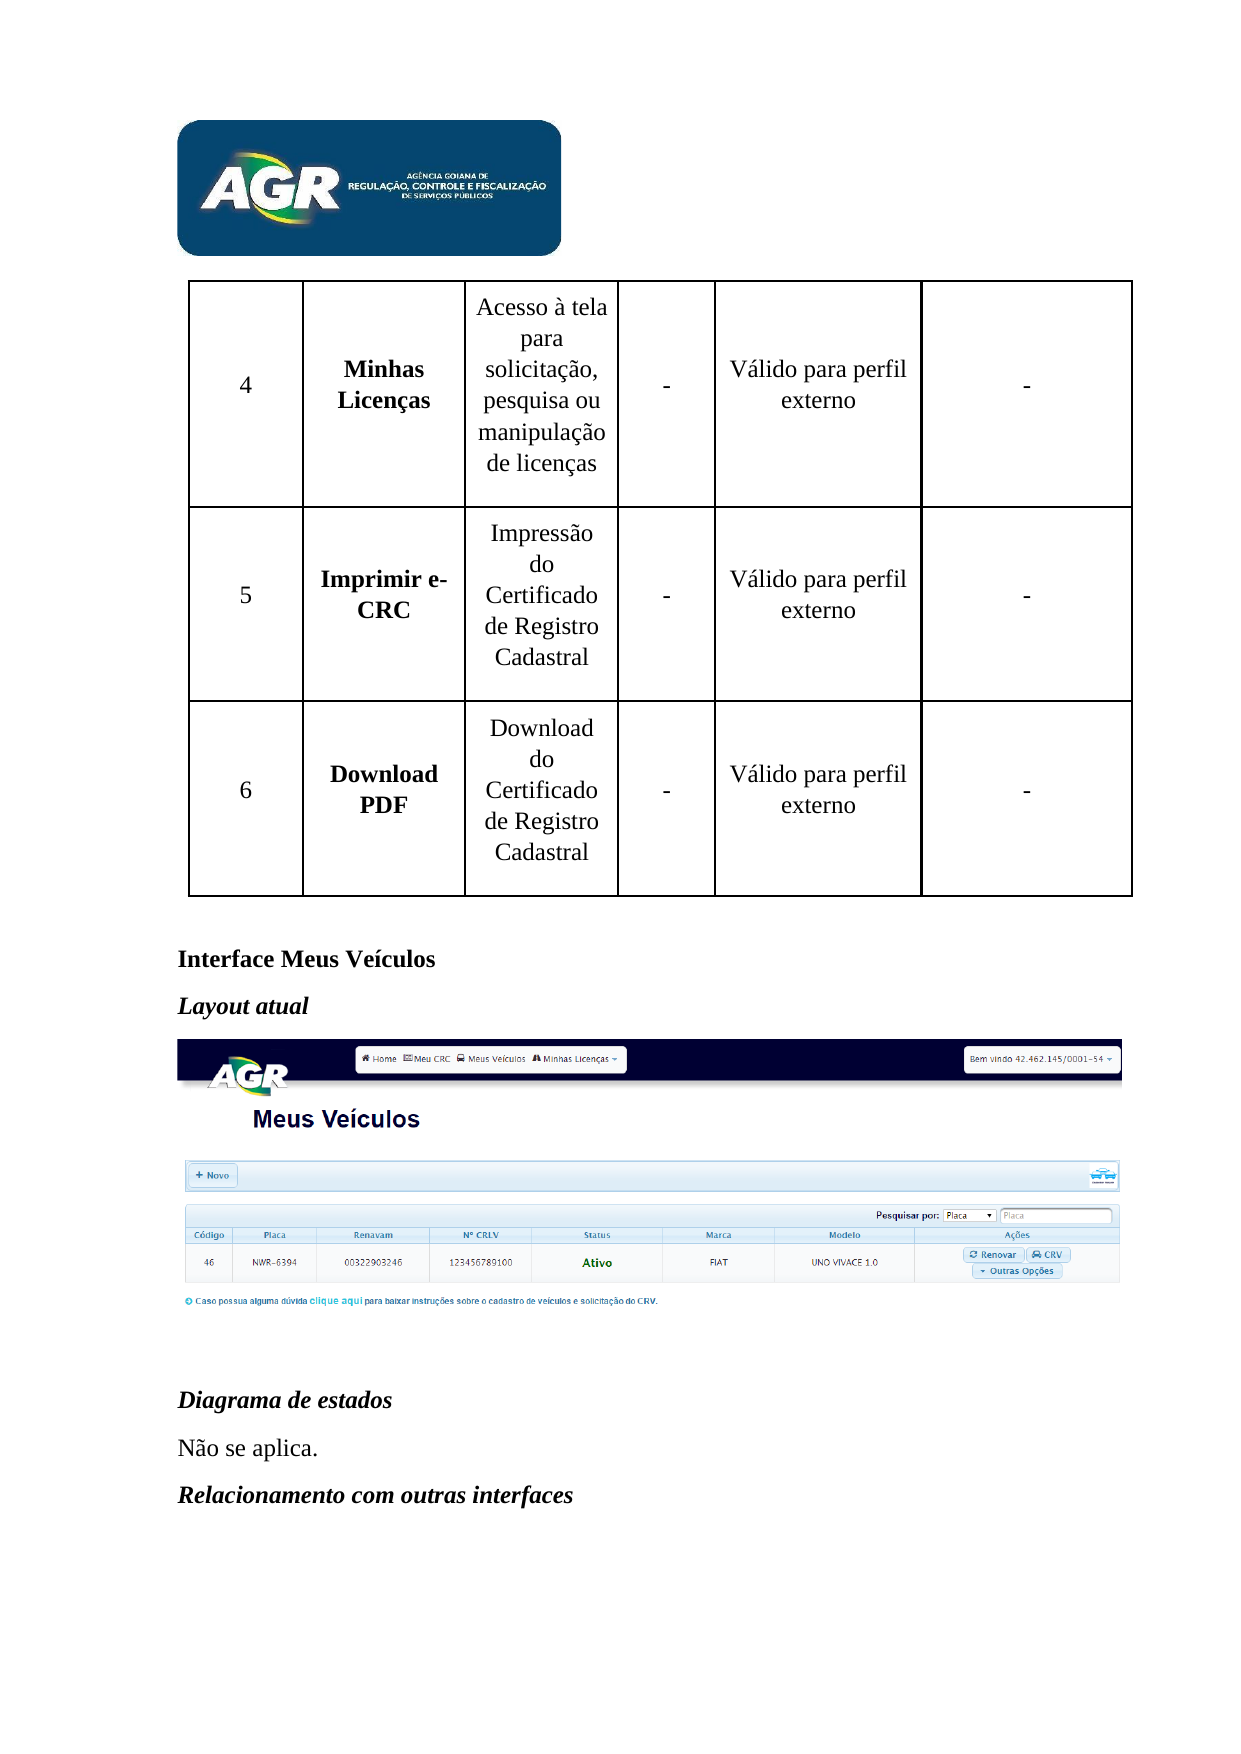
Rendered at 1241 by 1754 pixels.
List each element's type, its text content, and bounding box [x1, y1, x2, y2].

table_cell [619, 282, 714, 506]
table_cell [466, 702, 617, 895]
picture [177, 1039, 1122, 1367]
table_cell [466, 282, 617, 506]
text Relacionamento com outras interfaces [177, 1480, 1122, 1509]
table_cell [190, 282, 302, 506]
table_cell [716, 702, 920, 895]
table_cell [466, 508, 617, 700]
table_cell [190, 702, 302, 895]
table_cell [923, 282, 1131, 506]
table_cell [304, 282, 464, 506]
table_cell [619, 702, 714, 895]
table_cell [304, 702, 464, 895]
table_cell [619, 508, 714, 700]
text Diagrama de estados [177, 1385, 1122, 1414]
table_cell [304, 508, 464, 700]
text Não se aplica. [177, 1433, 1122, 1461]
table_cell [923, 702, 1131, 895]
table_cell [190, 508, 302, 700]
picture [177, 120, 562, 256]
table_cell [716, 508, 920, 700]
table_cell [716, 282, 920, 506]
text Layout atual [177, 991, 1122, 1020]
text Interface Meus Veículos [177, 944, 1122, 972]
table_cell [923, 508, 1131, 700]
